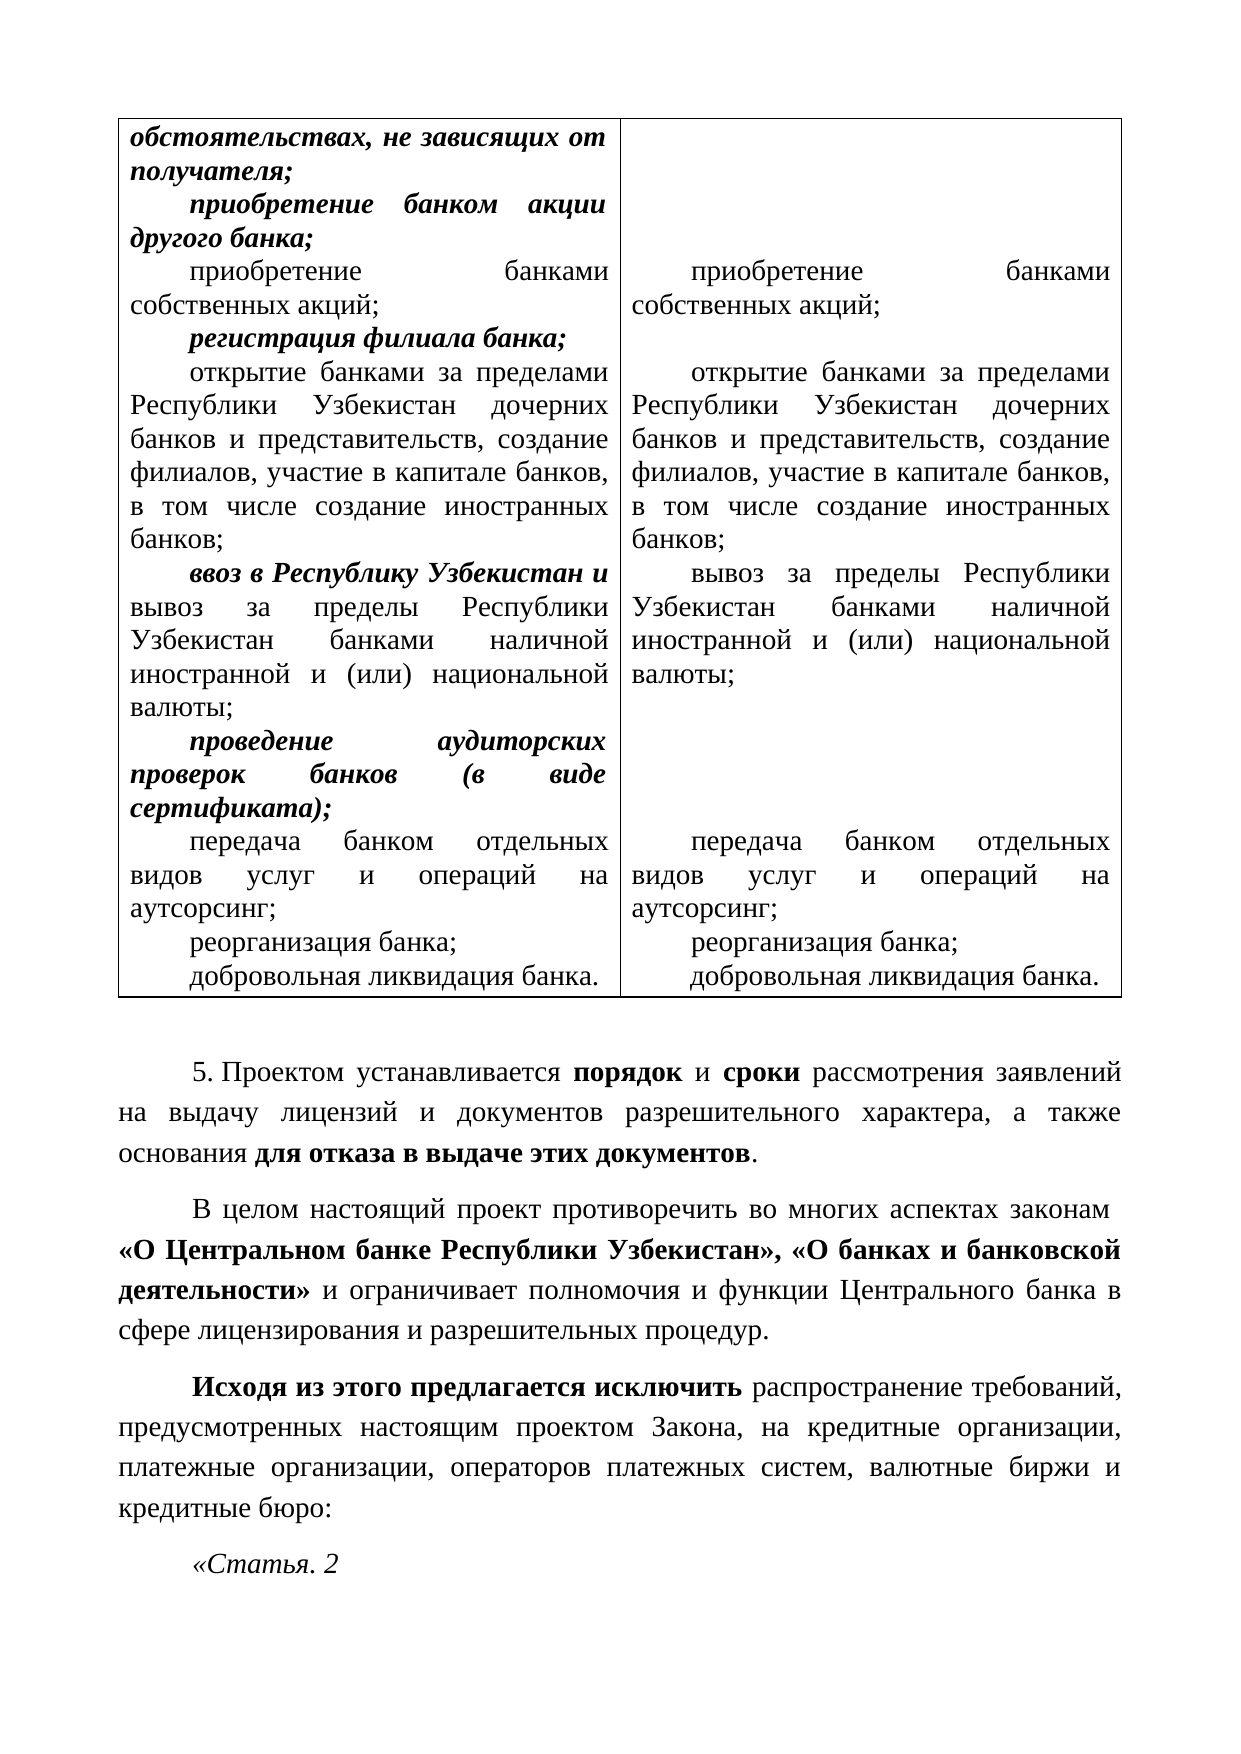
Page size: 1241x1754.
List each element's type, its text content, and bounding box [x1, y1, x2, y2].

text Исходя из этого предлагается исключить распространение требований, предусмотренных настоящим проектом Закона, на кредитные организации, платежные организации, операторов платежных систем, валютные биржи и кредитные бюро: [118, 1369, 1122, 1523]
text 5. Проектом устанавливается порядок и сроки рассмотрения заявлений на выдачу лицензий и документов разрешительного характера, а также основания для отказа в выдаче этих документов. [118, 1054, 1122, 1168]
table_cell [621, 119, 1121, 996]
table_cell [119, 119, 620, 996]
text «Статья. 2 [118, 1547, 1122, 1580]
text В целом настоящий проект противоречить во многих аспектах законам «О Центральном банке Республики Узбекистан», «О банках и банковской деятельности» и ограничивает полномочия и функции Центрального банка в сфере лицензирования и разрешительных процедур. [118, 1192, 1122, 1346]
